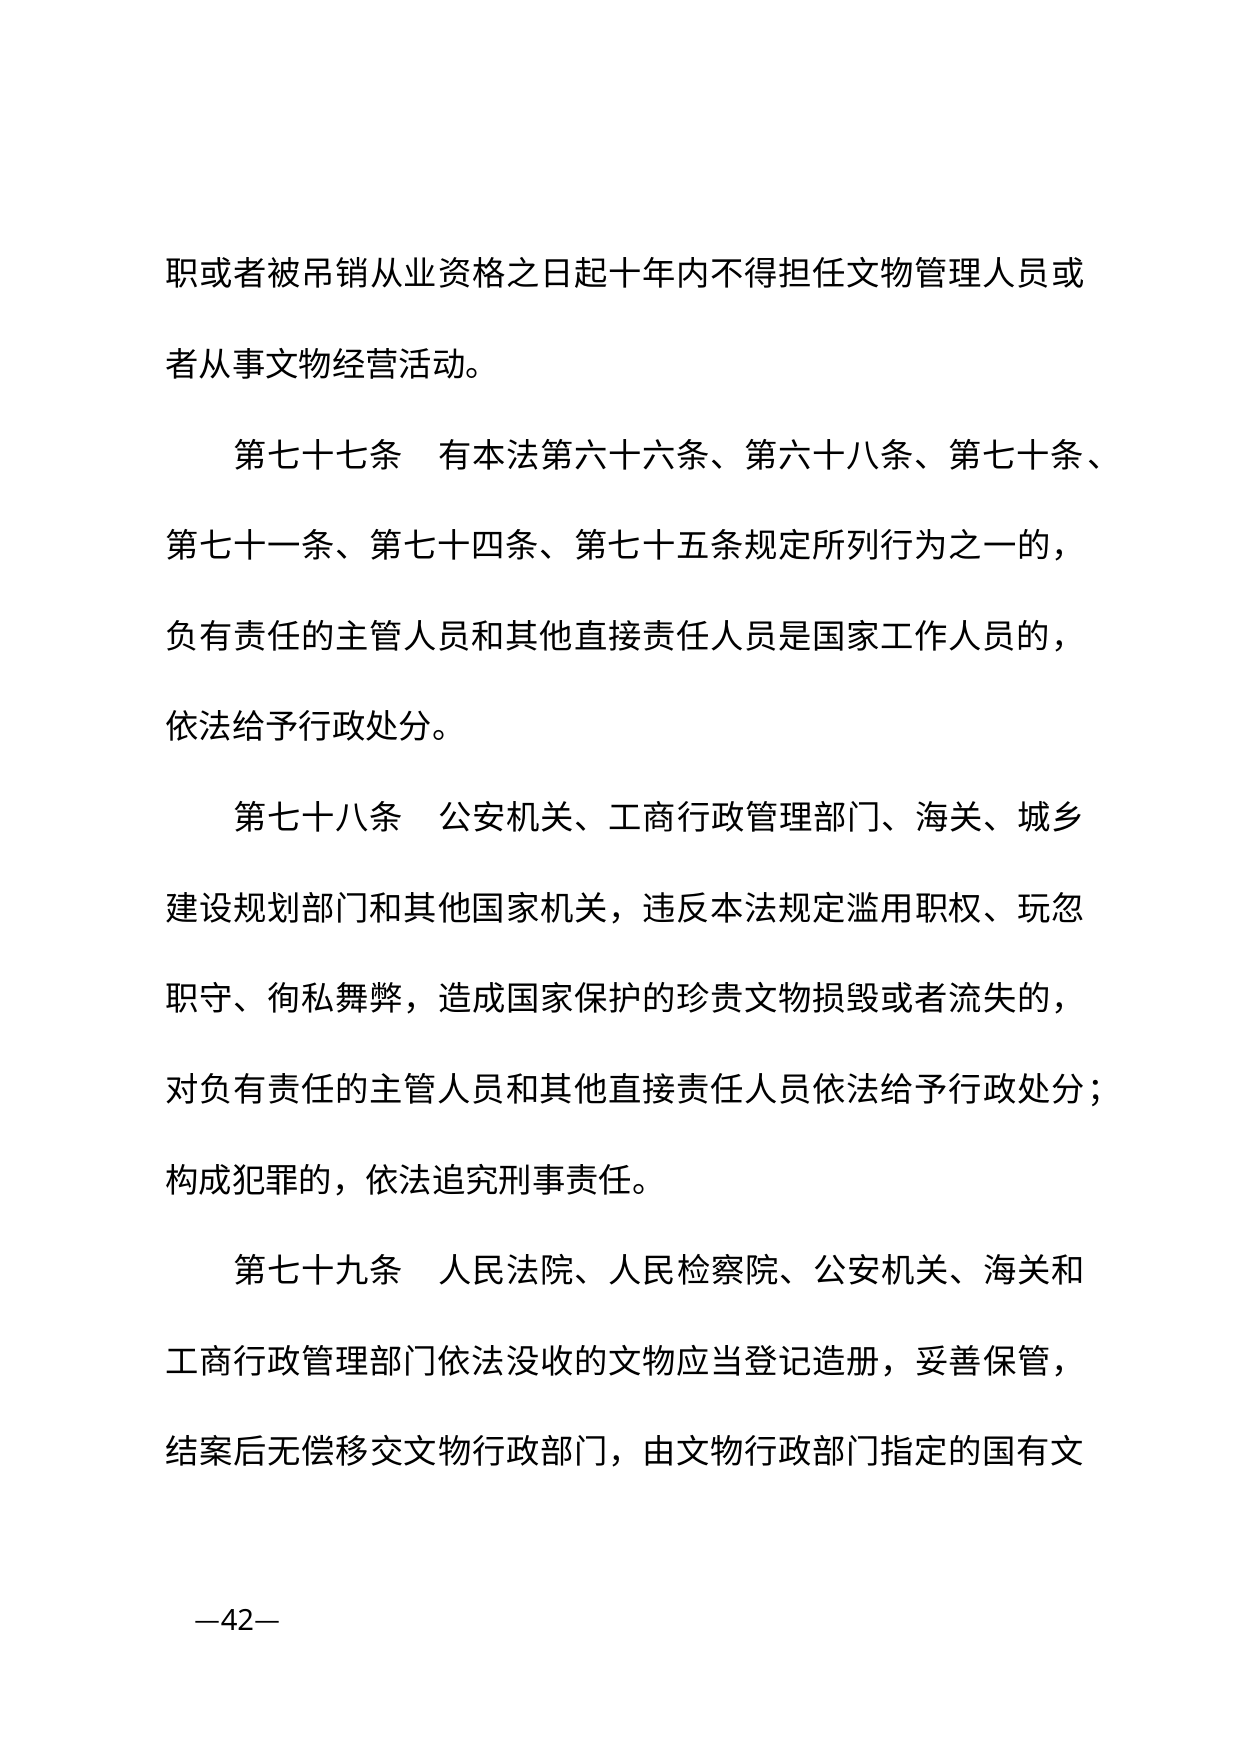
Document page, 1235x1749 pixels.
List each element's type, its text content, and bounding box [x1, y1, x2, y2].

text 第七十七条 有本法第六十六条、第六十八条、第七十条、第七十一条、第七十四条、第七十五条规定所列行为之一的，负有责任的主管人员和其他直接责任人员是国家工作人员的，依法给予行政处分。 [165, 407, 1087, 770]
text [165, 226, 1087, 407]
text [165, 1223, 1087, 1495]
text 第七十八条 公安机关、工商行政管理部门、海关、城乡建设规划部门和其他国家机关，违反本法规定滥用职权、玩忽职守、徇私舞弊，造成国家保护的珍贵文物损毁或者流失的，对负有责任的主管人员和其他直接责任人员依法给予行政处分；构成犯罪的，依法追究刑事责任。 [165, 770, 1087, 1223]
